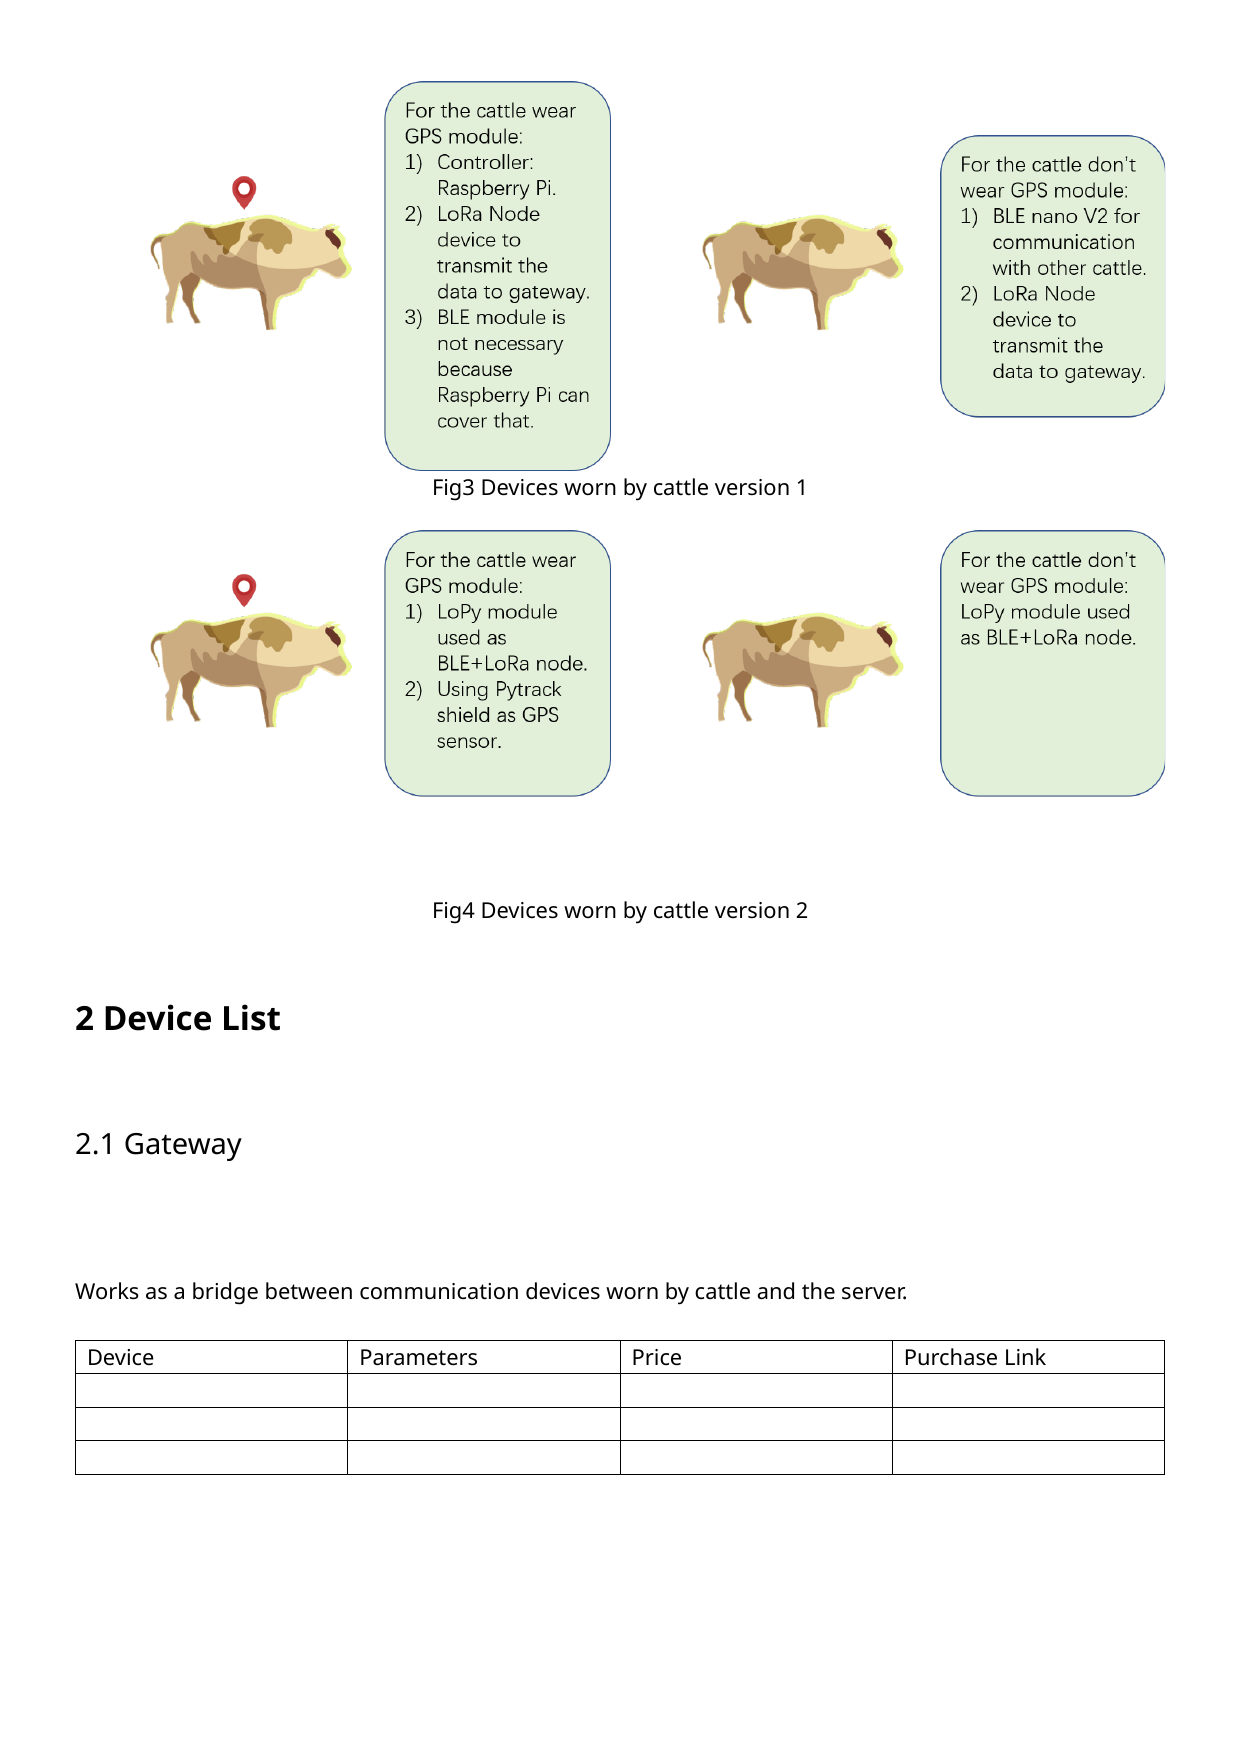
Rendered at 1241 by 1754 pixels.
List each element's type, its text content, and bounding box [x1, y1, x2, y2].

subtitle 2 Device List [75, 985, 1165, 1050]
table_cell [621, 1374, 892, 1407]
subtitle 2.1 Gateway [75, 1111, 1165, 1176]
text Fig4 Devices worn by cattle version 2 [75, 893, 1165, 926]
table_cell [621, 1441, 892, 1474]
table_cell [348, 1374, 620, 1407]
table_cell [621, 1408, 892, 1440]
table_cell [893, 1408, 1164, 1440]
table_header Parameters [348, 1341, 620, 1373]
table_cell [348, 1408, 620, 1440]
text Fig3 Devices worn by cattle version 1 [75, 471, 1165, 503]
table_header Device [76, 1341, 347, 1373]
picture [75, 503, 1166, 868]
table_cell [893, 1441, 1164, 1474]
text Works as a bridge between communication devices worn by cattle and the server. [75, 1275, 1165, 1307]
picture [75, 81, 1166, 471]
table_cell [76, 1441, 347, 1474]
table_cell [76, 1374, 347, 1407]
table_header Purchase Link [893, 1341, 1164, 1373]
table_header Price [621, 1341, 892, 1373]
table_cell [893, 1374, 1164, 1407]
table_cell [348, 1441, 620, 1474]
table_cell [76, 1408, 347, 1440]
